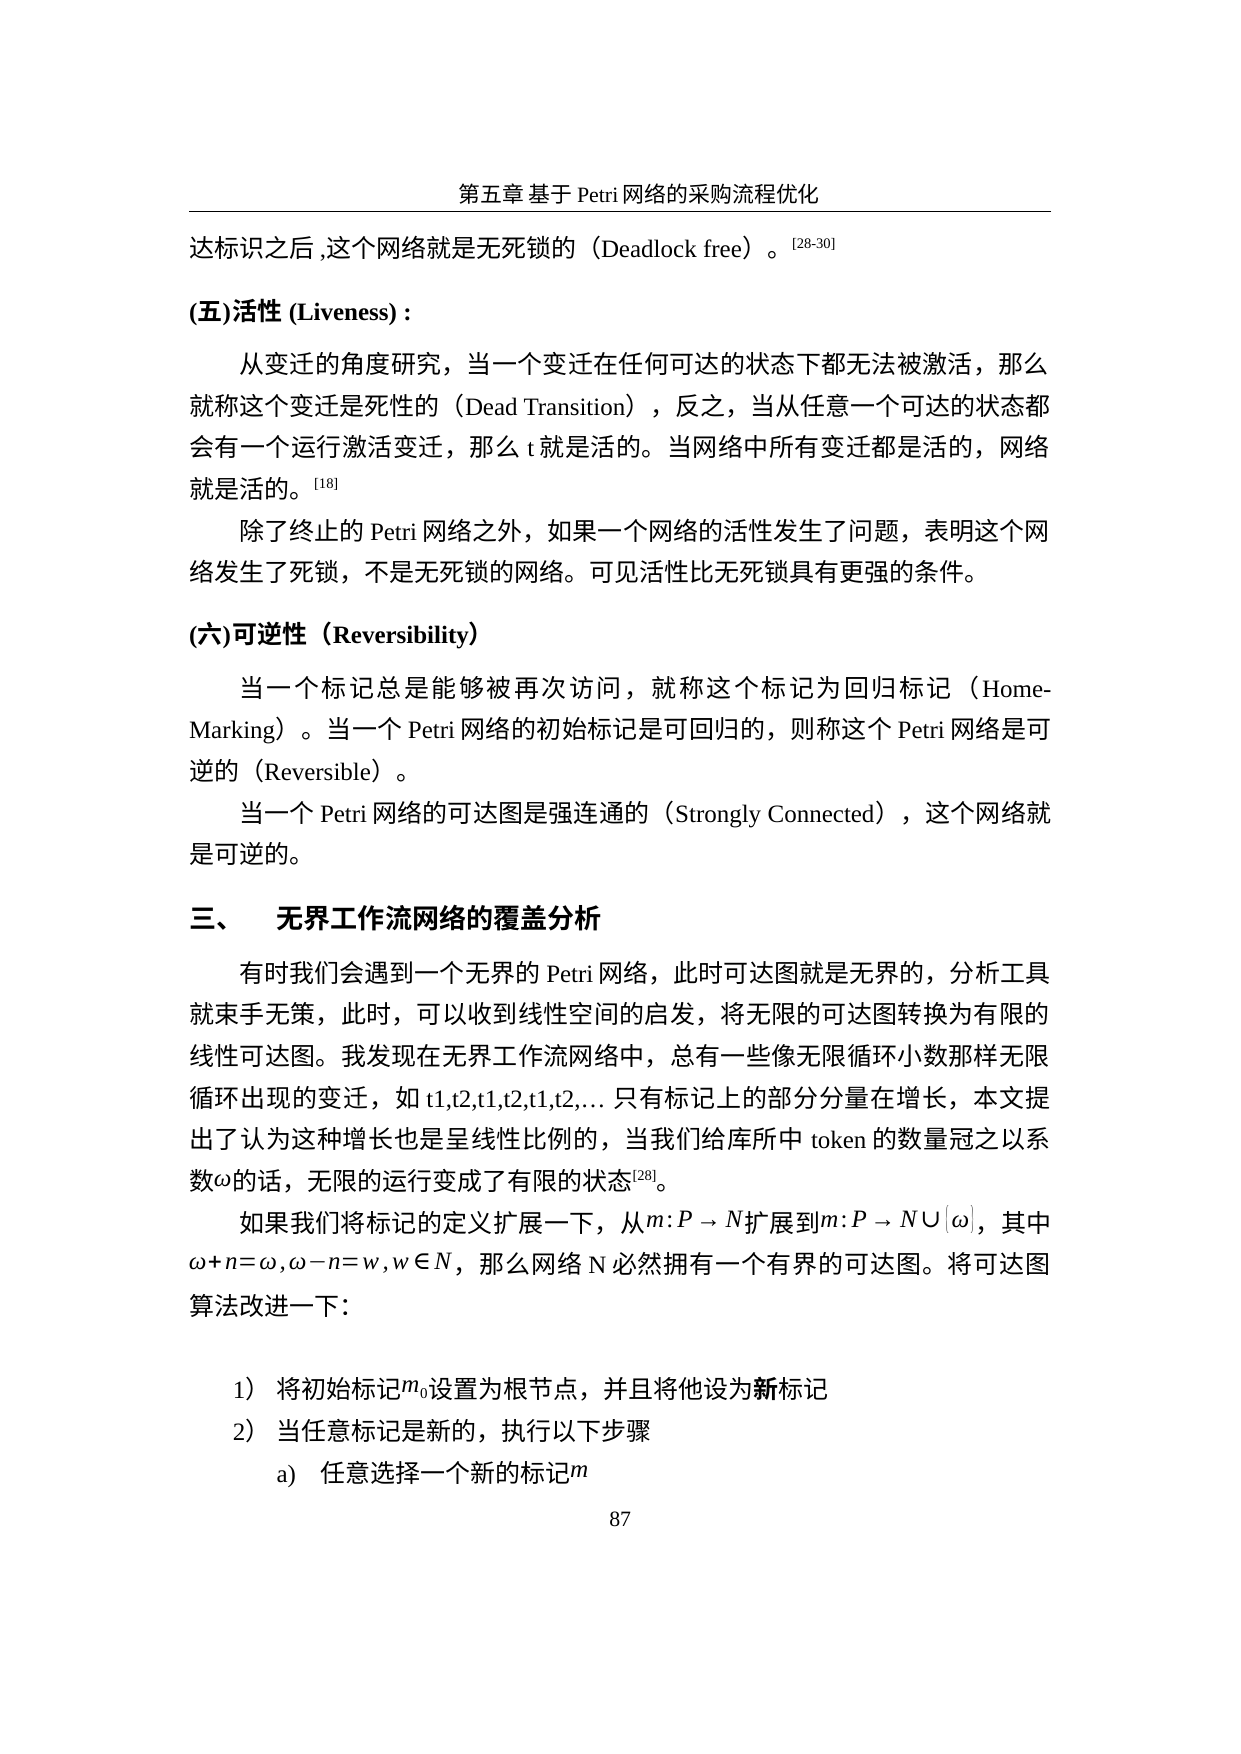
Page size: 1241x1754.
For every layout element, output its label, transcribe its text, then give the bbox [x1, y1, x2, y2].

text 除了终止的Petri网络之外，如果一个网络的活性发生了问题，表明这个网络发生了死锁，不是无死锁的网络。可见活性比无死锁具有更强的条件。 [189, 507, 1051, 590]
text 当一个标记总是能够被再次访问，就称这个标记为回归标记（Home-Marking）。当一个Petri网络的初始标记是可回归的，则称这个Petri网络是可逆的（Reversible）。 [189, 664, 1051, 789]
list 将初始标记设置为根节点，并且将他设为新标记 [233, 1365, 1051, 1407]
list 任意选择一个新的标记 [276, 1449, 1051, 1490]
subtitle 活性 (Liveness) : [189, 291, 1051, 327]
text 有时我们会遇到一个无界的Petri网络，此时可达图就是无界的，分析工具就束手无策，此时，可以收到线性空间的启发，将无限的可达图转换为有限的线性可达图。我发现在无界工作流网络中，总有一些像无限循环小数那样无限循环出现的变迁，如t1,t2,t1,t2,t1,t2,… 只有标记上的部分分量在增长，本文提出了认为这种增长也是呈线性比例的，当我们给库所中token的数量冠之以系数的话，无限的运行变成了有限的状态[28]。 [189, 949, 1051, 1199]
text 从变迁的角度研究，当一个变迁在任何可达的状态下都无法被激活，那么就称这个变迁是死性的（Dead Transition），反之，当从任意一个可达的状态都会有一个运行激活变迁，那么t就是活的。当网络中所有变迁都是活的，网络就是活的。[18] [189, 340, 1051, 507]
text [189, 224, 1051, 266]
text 如果我们将标记的定义扩展一下，从扩展到，其中，那么网络N必然拥有一个有界的可达图。将可达图算法改进一下： [189, 1199, 1051, 1324]
subtitle 无界工作流网络的覆盖分析 [189, 897, 1051, 936]
list 当任意标记是新的，执行以下步骤 [233, 1407, 1051, 1449]
text 当一个Petri网络的可达图是强连通的（Strongly Connected），这个网络就是可逆的。 [189, 789, 1051, 872]
subtitle 可逆性（Reversibility） [189, 615, 1051, 651]
